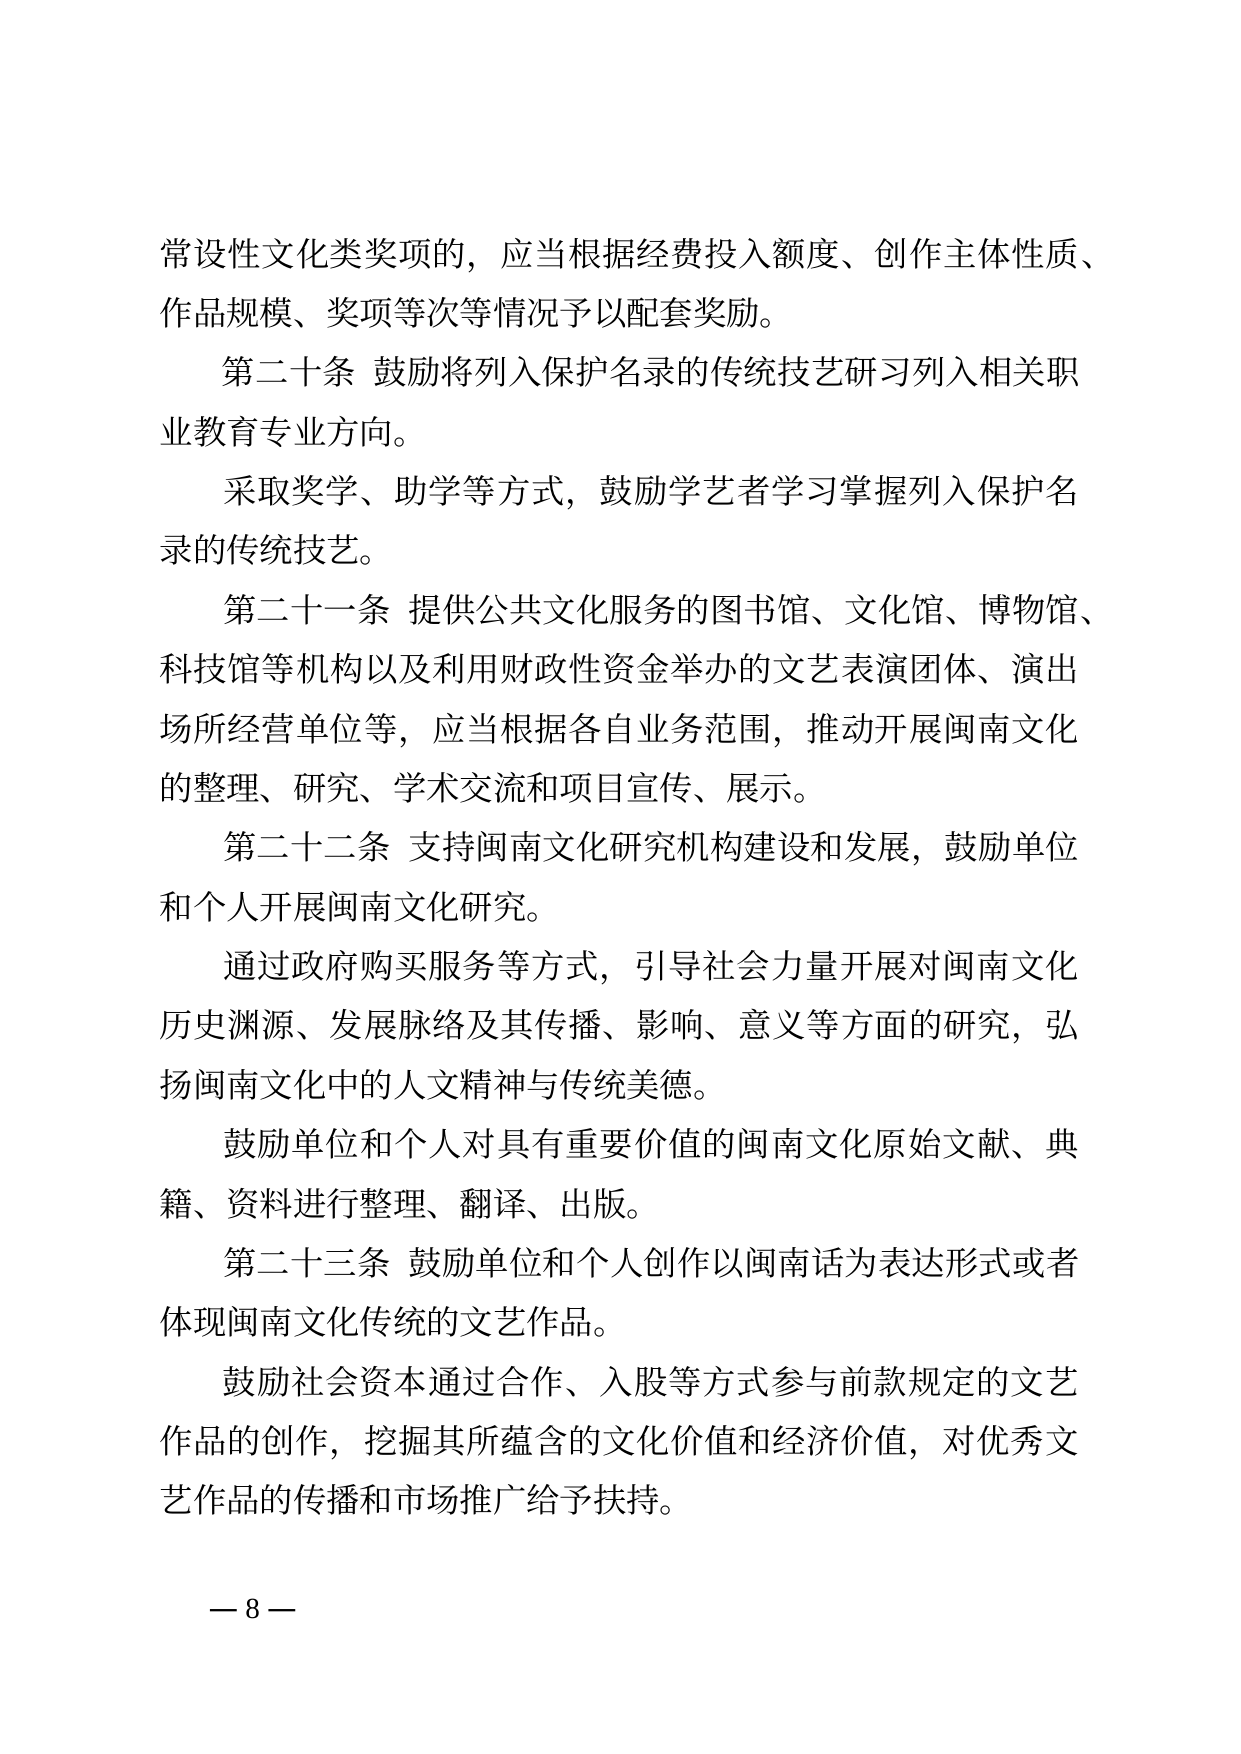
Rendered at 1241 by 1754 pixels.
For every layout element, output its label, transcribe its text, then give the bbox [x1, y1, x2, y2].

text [159, 218, 1081, 337]
text 采取奖学、助学等方式，鼓励学艺者学习掌握列入保护名录的传统技艺。 [159, 456, 1081, 575]
text 第二十条 鼓励将列入保护名录的传统技艺研习列入相关职业教育专业方向。 [159, 337, 1081, 456]
text 鼓励单位和个人对具有重要价值的闽南文化原始文献、典籍、资料进行整理、翻译、出版。 [159, 1109, 1081, 1228]
text 通过政府购买服务等方式，引导社会力量开展对闽南文化历史渊源、发展脉络及其传播、影响、意义等方面的研究，弘扬闽南文化中的人文精神与传统美德。 [159, 931, 1081, 1109]
text 第二十一条 提供公共文化服务的图书馆、文化馆、博物馆、科技馆等机构以及利用财政性资金举办的文艺表演团体、演出场所经营单位等，应当根据各自业务范围，推动开展闽南文化的整理、研究、学术交流和项目宣传、展示。 [159, 575, 1081, 812]
text 鼓励社会资本通过合作、入股等方式参与前款规定的文艺作品的创作，挖掘其所蕴含的文化价值和经济价值，对优秀文艺作品的传播和市场推广给予扶持。 [159, 1347, 1081, 1525]
text 第二十二条 支持闽南文化研究机构建设和发展，鼓励单位和个人开展闽南文化研究。 [159, 812, 1081, 931]
text 第二十三条 鼓励单位和个人创作以闽南话为表达形式或者体现闽南文化传统的文艺作品。 [159, 1228, 1081, 1347]
